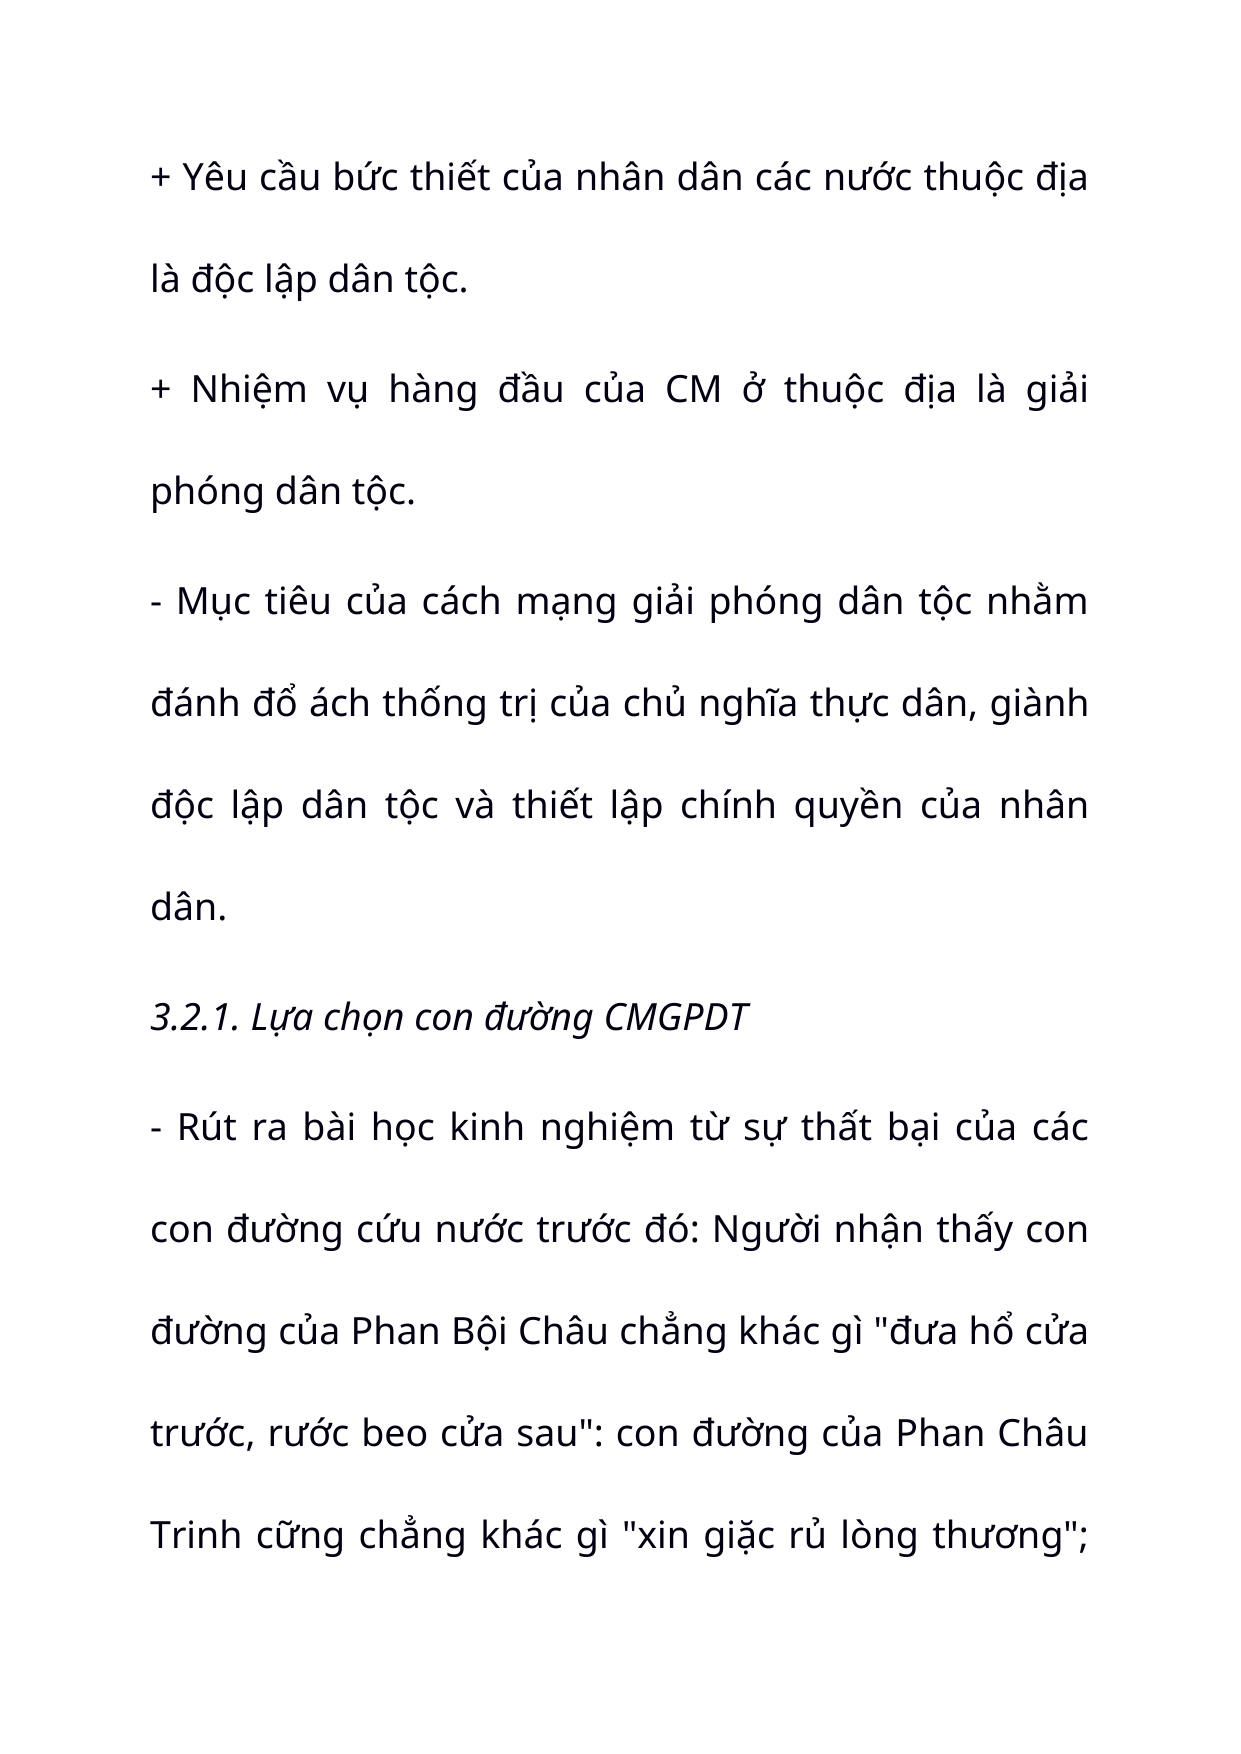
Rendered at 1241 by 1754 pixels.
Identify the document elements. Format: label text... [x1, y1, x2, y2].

text + Nhiệm vụ hàng đầu của CM ở thuộc địa là giải phóng dân tộc. [150, 362, 1090, 515]
text - Mục tiêu của cách mạng giải phóng dân tộc nhằm đánh đổ ách thống trị của chủ nghĩa thực dân, giành độc lập dân tộc và thiết lập chính quyền của nhân dân. [150, 574, 1090, 931]
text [150, 1100, 1090, 1559]
text + Yêu cầu bức thiết của nhân dân các nước thuộc địa là độc lập dân tộc. [150, 150, 1090, 303]
text 3.2.1. Lựa chọn con đường CMGPDT [150, 990, 1090, 1041]
